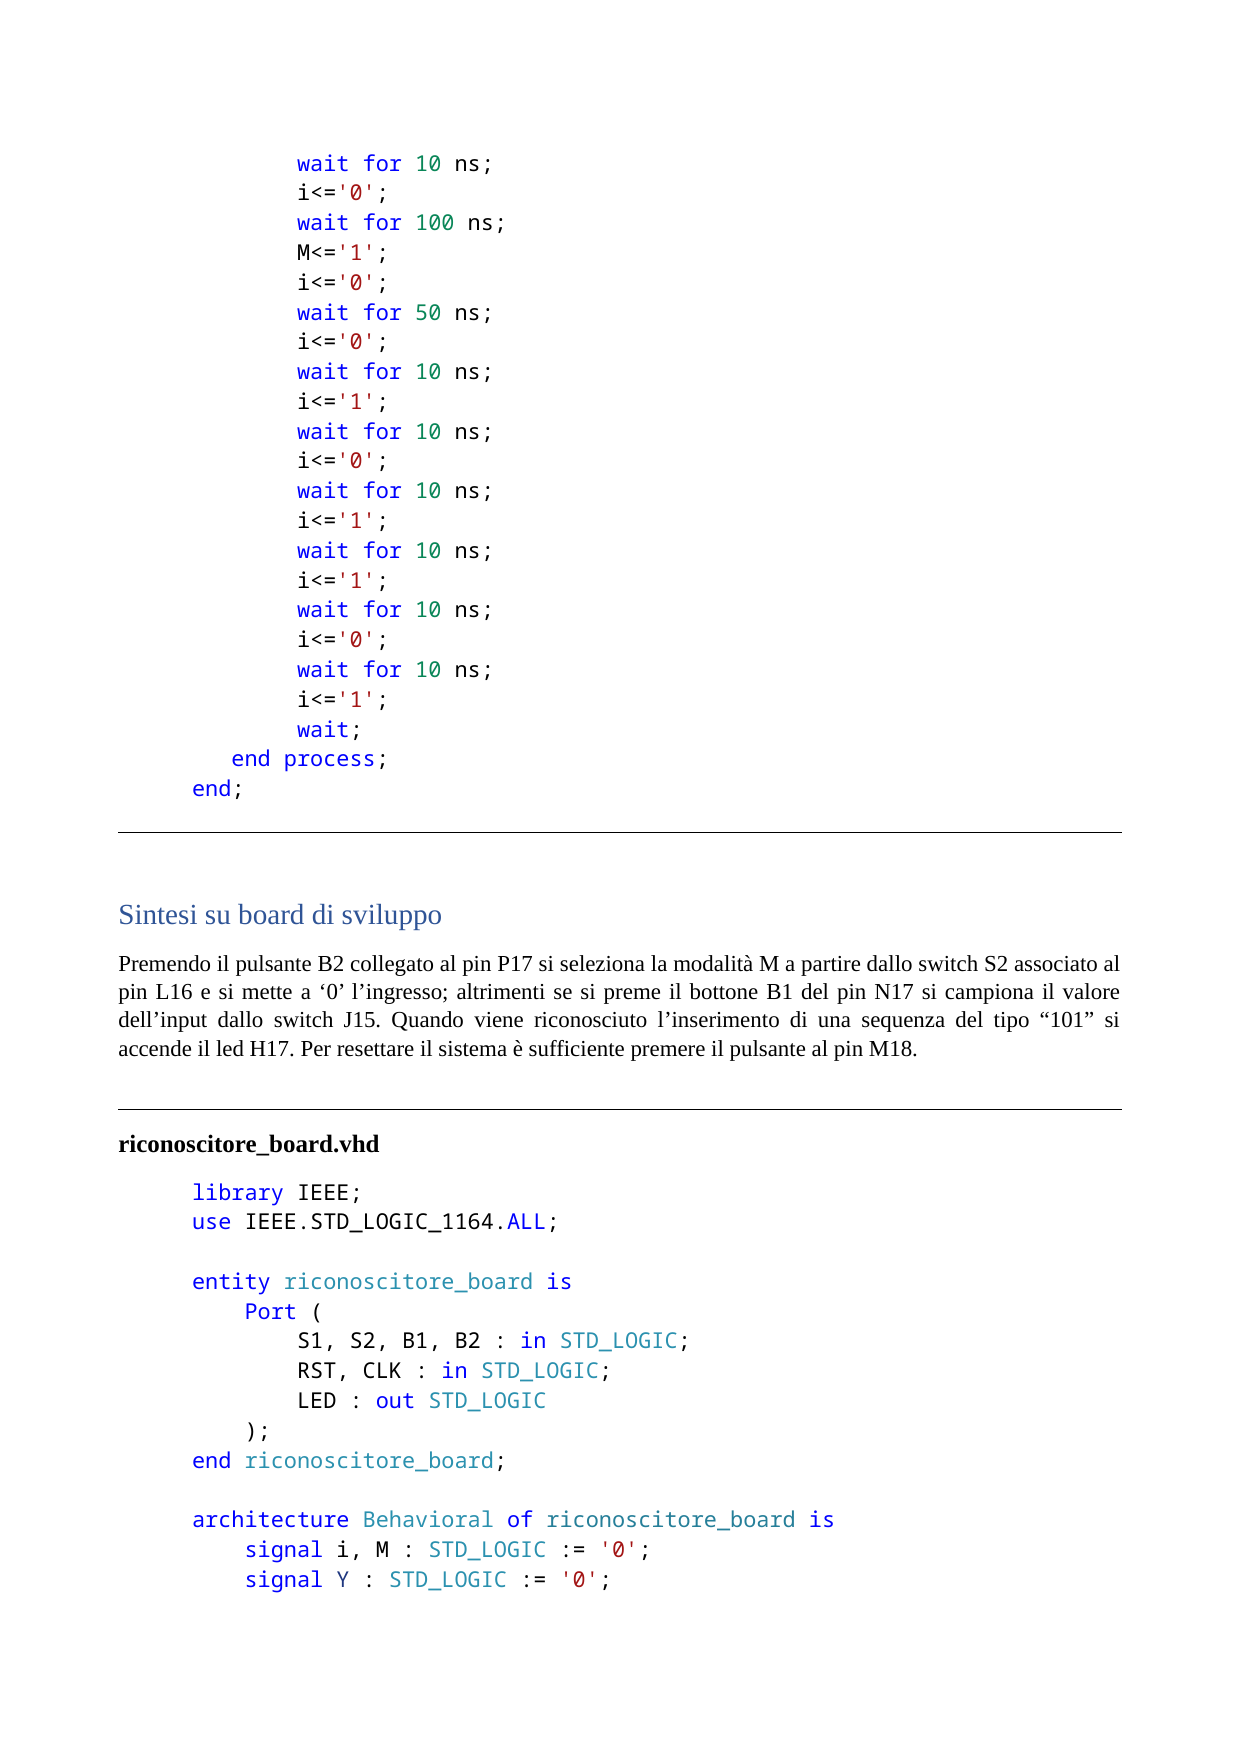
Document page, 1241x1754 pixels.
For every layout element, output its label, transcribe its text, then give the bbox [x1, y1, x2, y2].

text wait for 10 ns; [192, 654, 1122, 684]
text wait; [192, 714, 1122, 743]
text end riconoscitore_board; [192, 1445, 1122, 1474]
text i<='0'; [192, 267, 1122, 297]
text Premendo il pulsante B2 collegato al pin P17 si seleziona la modalità M a partire dallo switch S2 associato al pin L16 e si mette a ‘0’ l’ingresso; altrimenti se si preme il bottone B1 del pin N17 si campiona il valore dell’input dallo switch J15. Quando viene riconosciuto l’inserimento di una sequenza del tipo “101” si accende il led H17. Per resettare il sistema è sufficiente premere il pulsante al pin M18. [118, 950, 1122, 1061]
text i<='0'; [192, 624, 1122, 654]
text wait for 10 ns; [192, 148, 1122, 177]
text Port ( [192, 1296, 1122, 1326]
text signal i, M : STD_LOGIC := '0'; [192, 1534, 1122, 1564]
text i<='1'; [192, 386, 1122, 416]
text wait for 10 ns; [192, 594, 1122, 624]
text M<='1'; [192, 237, 1122, 267]
text i<='0'; [192, 177, 1122, 207]
text i<='1'; [192, 684, 1122, 714]
text i<='1'; [192, 565, 1122, 594]
text wait for 10 ns; [192, 356, 1122, 386]
text library IEEE; [192, 1177, 1122, 1206]
text end process; [192, 743, 1122, 773]
text RST, CLK : in STD_LOGIC; [192, 1355, 1122, 1385]
text end; [192, 773, 1122, 803]
text LED : out STD_LOGIC [192, 1385, 1122, 1415]
text wait for 10 ns; [192, 475, 1122, 505]
text i<='0'; [192, 446, 1122, 475]
text use IEEE.STD_LOGIC_1164.ALL; [192, 1206, 1122, 1236]
text S1, S2, B1, B2 : in STD_LOGIC; [192, 1326, 1122, 1355]
text ); [192, 1415, 1122, 1445]
text wait for 10 ns; [192, 416, 1122, 446]
text i<='0'; [192, 326, 1122, 356]
text Sintesi su board di sviluppo [118, 897, 1122, 930]
text riconoscitore_board.vhd [118, 1129, 1122, 1158]
text i<='1'; [192, 505, 1122, 535]
text signal Y : STD_LOGIC := '0'; [192, 1564, 1122, 1594]
text architecture Behavioral of riconoscitore_board is [192, 1504, 1122, 1534]
text wait for 10 ns; [192, 535, 1122, 565]
text wait for 100 ns; [192, 207, 1122, 237]
text wait for 50 ns; [192, 297, 1122, 326]
text entity riconoscitore_board is [192, 1266, 1122, 1296]
